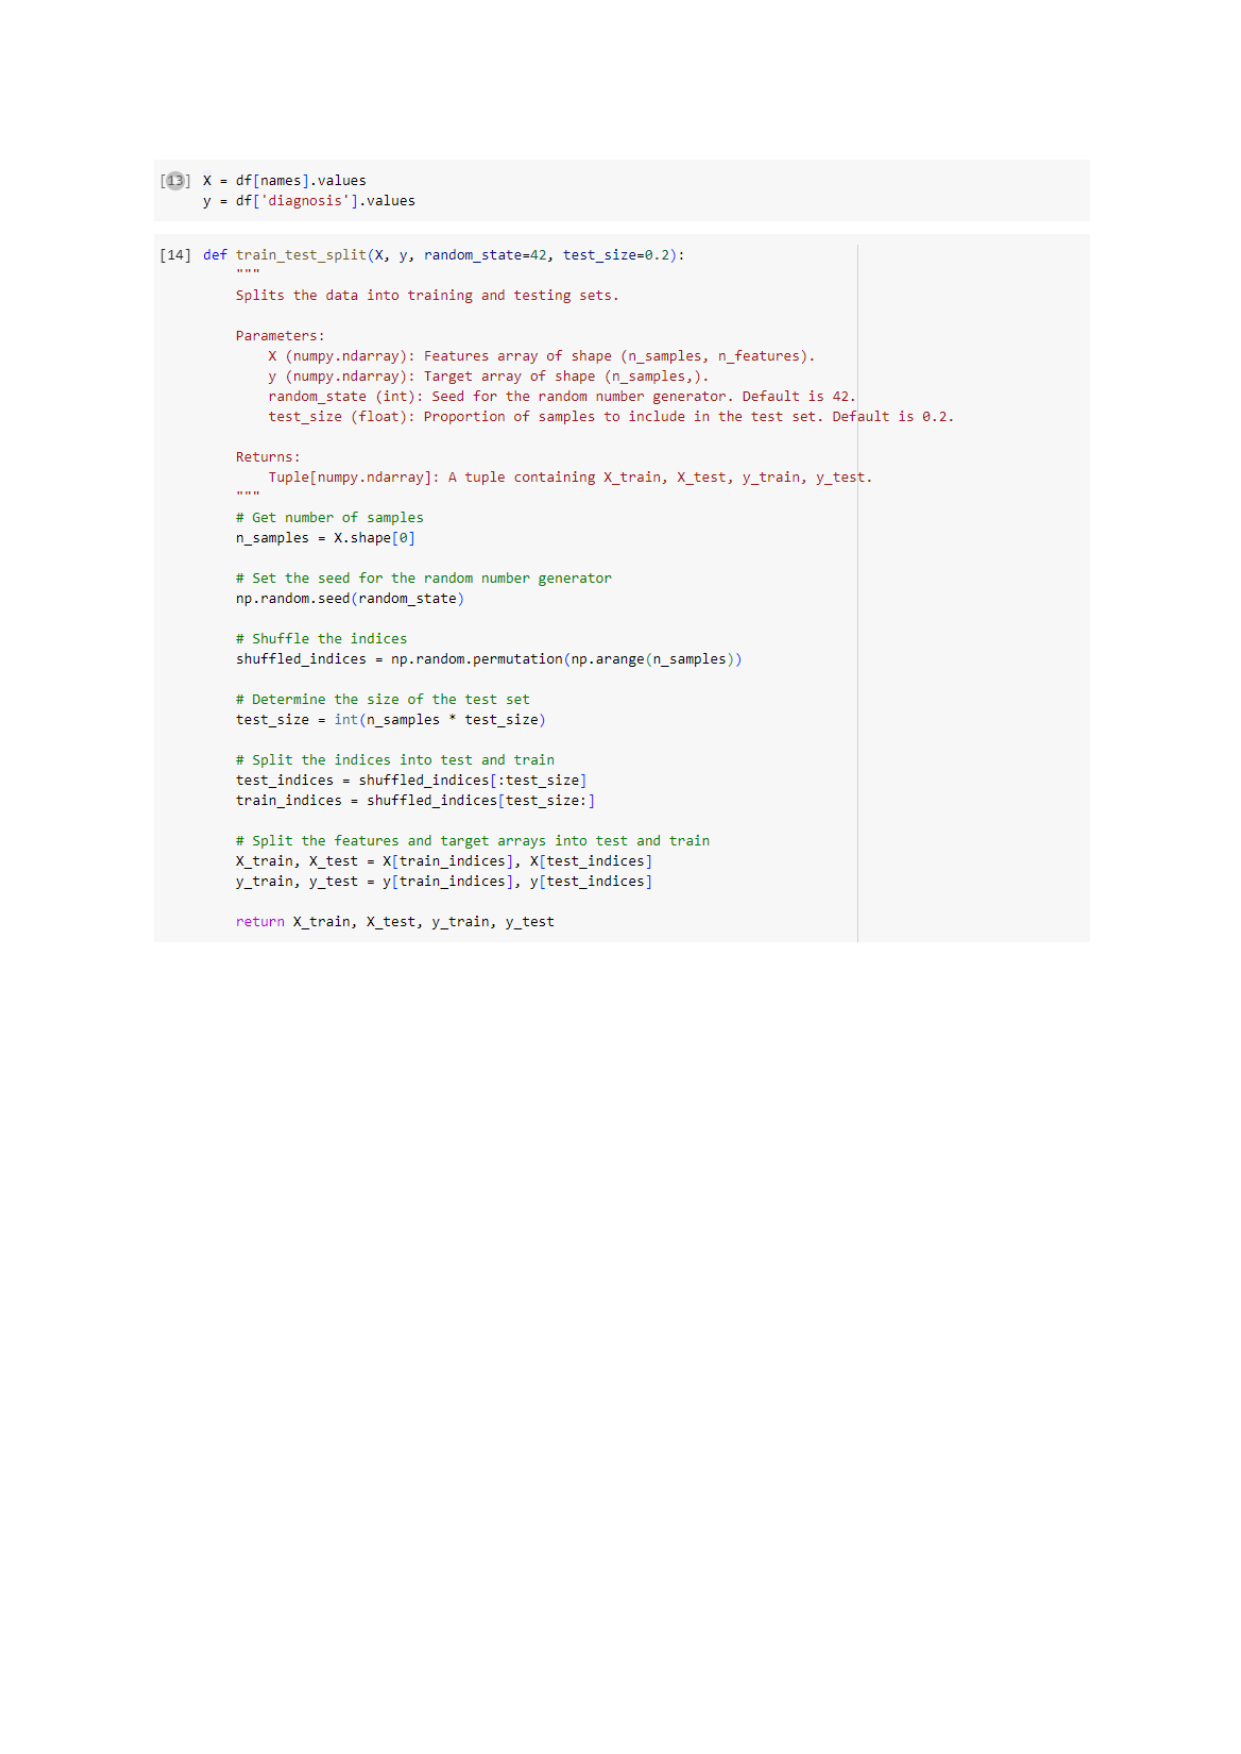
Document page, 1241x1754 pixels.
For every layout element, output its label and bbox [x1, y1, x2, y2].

picture [150, 150, 1091, 955]
